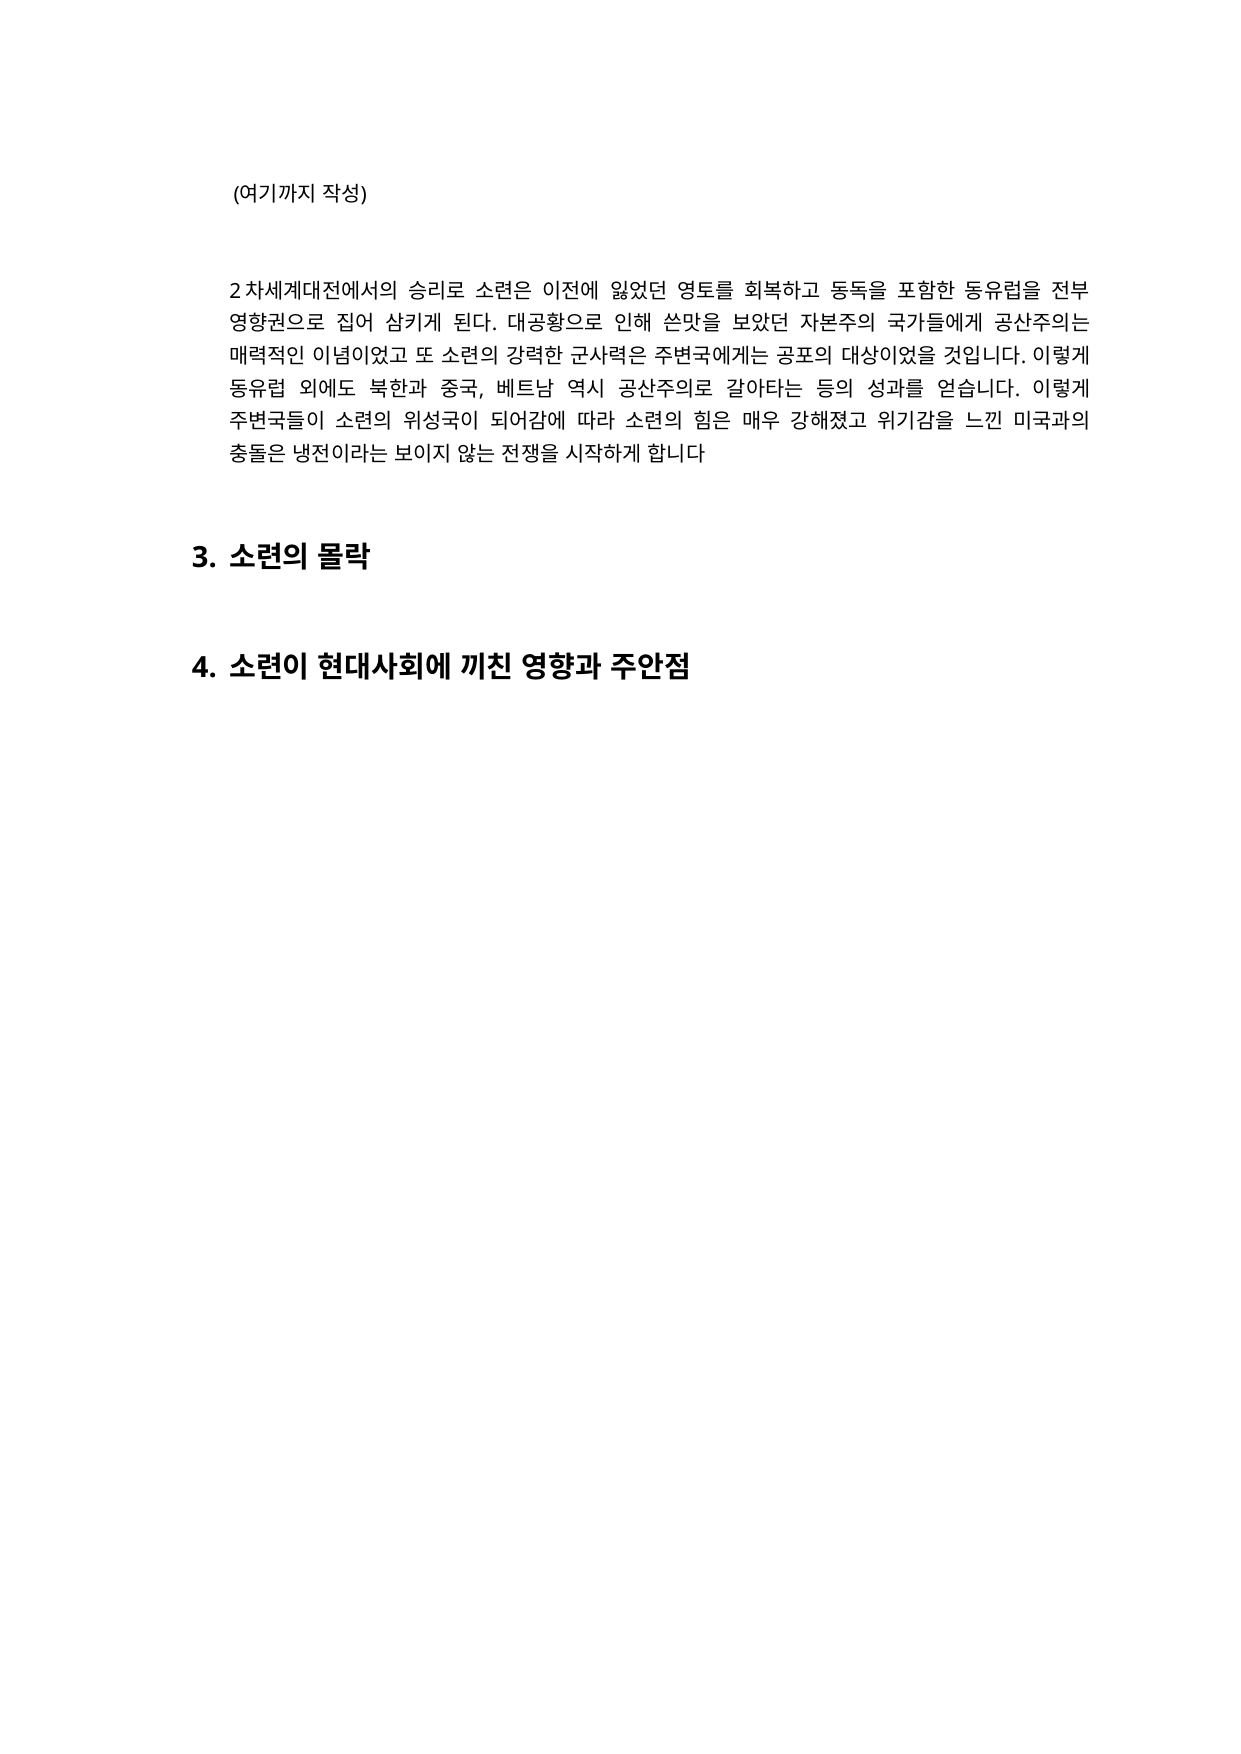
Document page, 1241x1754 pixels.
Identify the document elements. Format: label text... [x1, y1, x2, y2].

list 소련이 현대사회에 끼친 영향과 주안점 [192, 643, 1090, 686]
list 소련의 몰락 [192, 534, 1090, 576]
list (여기까지 작성) [233, 177, 1090, 207]
list 2차세계대전에서의 승리로 소련은 이전에 잃었던 영토를 회복하고 동독을 포함한 동유럽을 전부 영향권으로 집어 삼키게 된다. 대공황으로 인해 쓴맛을 보았던 자본주의 국가들에게 공산주의는 매력적인 이념이었고 또 소련의 강력한 군사력은 주변국에게는 공포의 대상이었을 것입니다. 이렇게 동유럽 외에도 북한과 중국, 베트남 역시 공산주의로 갈아타는 등의 성과를 얻습니다. 이렇게 주변국들이 소련의 위성국이 되어감에 따라 소련의 힘은 매우 강해졌고 위기감을 느낀 미국과의 충돌은 냉전이라는 보이지 않는 전쟁을 시작하게 합니다 [229, 274, 1090, 467]
